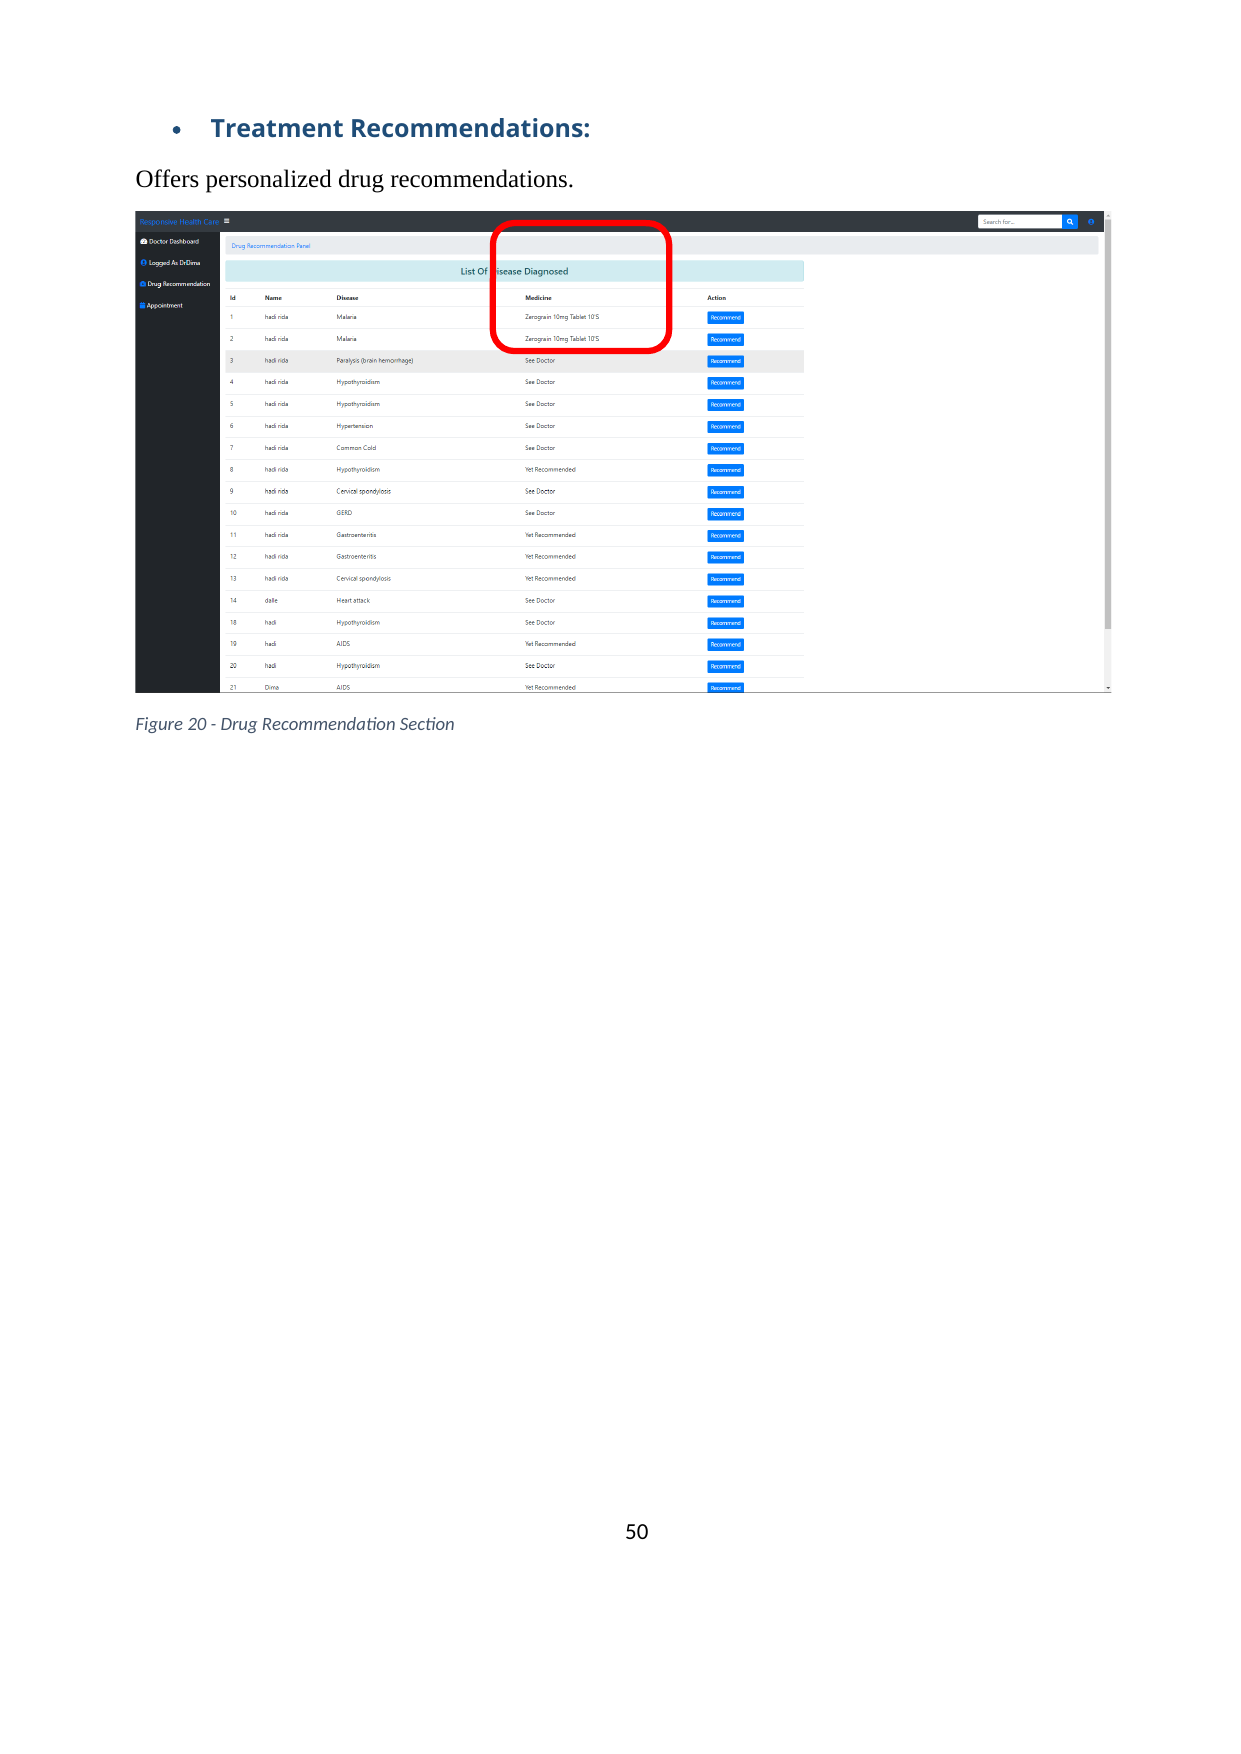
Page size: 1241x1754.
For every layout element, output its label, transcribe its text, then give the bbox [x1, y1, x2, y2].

text Offers personalized drug recommendations. [135, 164, 1111, 193]
list Treatment Recommendations: [173, 110, 1111, 144]
picture [135, 211, 1112, 693]
